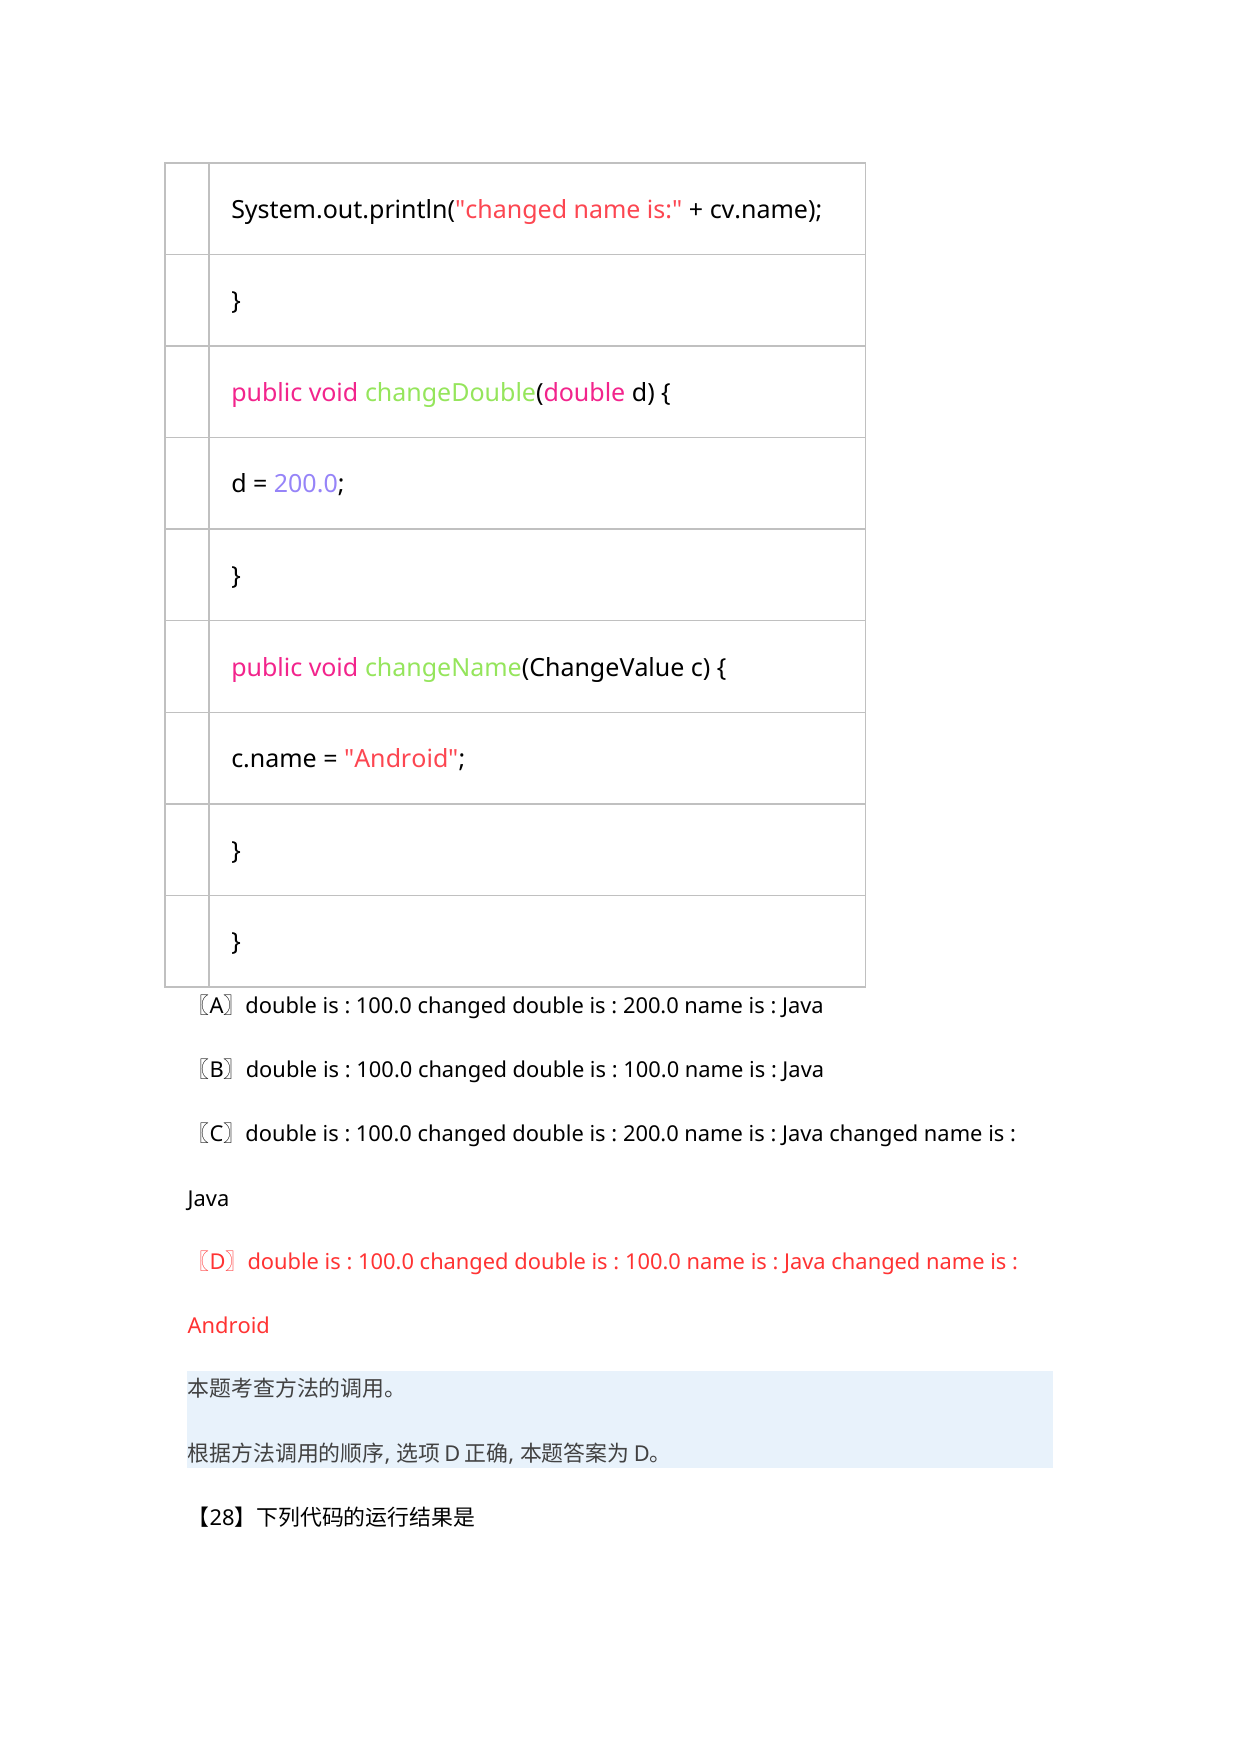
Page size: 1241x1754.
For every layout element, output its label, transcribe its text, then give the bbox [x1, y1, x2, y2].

table_cell [166, 621, 208, 711]
table_cell public void changeDouble(double d) { [210, 347, 865, 437]
table_cell [166, 164, 208, 253]
table_cell c.name = "Android"; [210, 713, 865, 803]
text 〖B〗double is : 100.0 changed double is : 100.0 name is : Java [187, 1052, 1053, 1084]
text 〖D〗double is : 100.0 changed double is : 100.0 name is : Java changed name is : Android [187, 1243, 1053, 1341]
table_cell d = 200.0; [210, 438, 865, 528]
table_cell public void changeName(ChangeValue c) { [210, 621, 865, 711]
table_cell [166, 438, 208, 528]
table_cell } [210, 805, 865, 894]
text 〖A〗double is : 100.0 changed double is : 200.0 name is : Java [187, 988, 1053, 1020]
text 〖C〗double is : 100.0 changed double is : 200.0 name is : Java changed name is : Java [187, 1116, 1053, 1214]
table_cell System.out.println("changed name is:" + cv.name); [210, 164, 865, 253]
text 【28】下列代码的运行结果是 [187, 1500, 1053, 1532]
table_cell [166, 805, 208, 894]
table_cell [166, 530, 208, 620]
table_cell } [210, 255, 865, 345]
table_cell } [210, 896, 865, 986]
table_cell [166, 255, 208, 345]
table_cell [166, 896, 208, 986]
text 本题考查方法的调用。 根据方法调用的顺序, 选项D正确, 本题答案为D。 [187, 1371, 1053, 1468]
table_cell } [210, 530, 865, 620]
table_cell [166, 347, 208, 437]
table_cell [166, 713, 208, 803]
